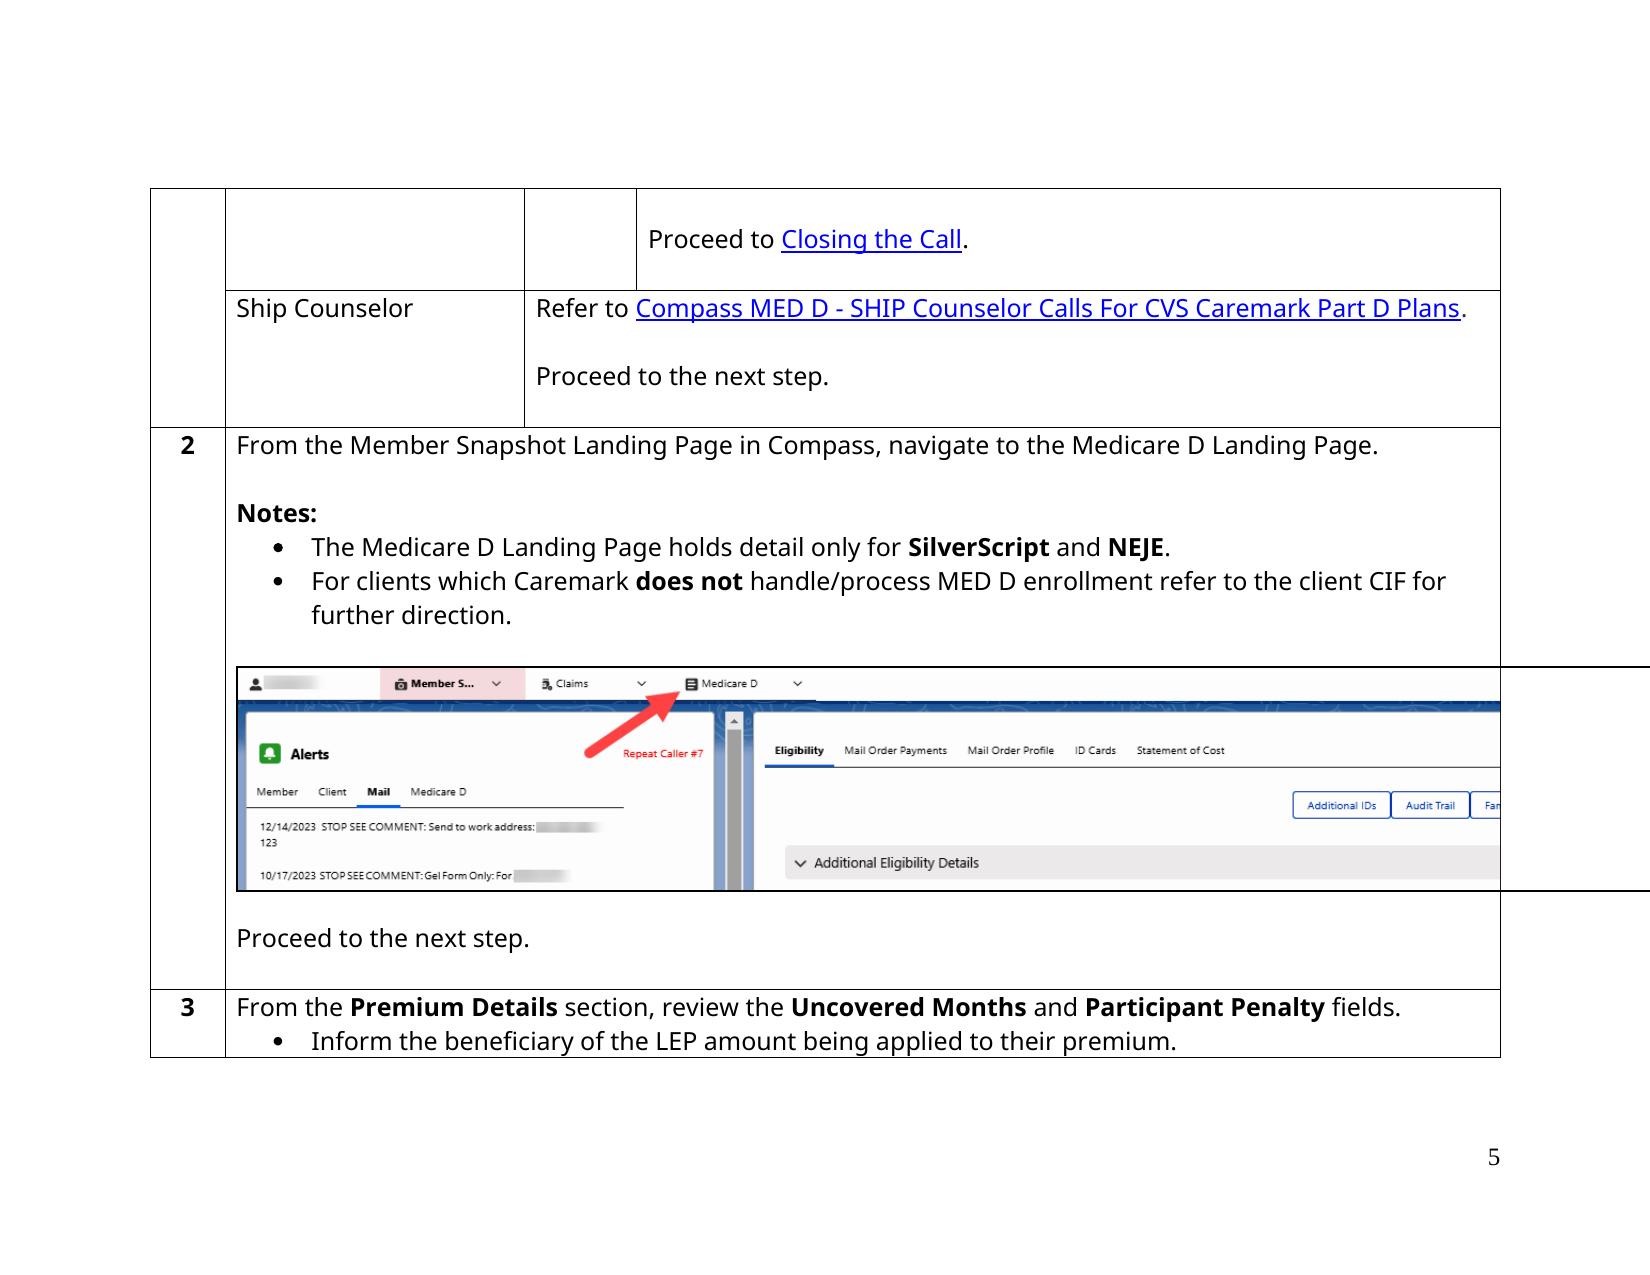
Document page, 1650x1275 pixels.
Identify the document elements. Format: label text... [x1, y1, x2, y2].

table_cell Ship Counselor [226, 291, 524, 427]
table_cell Refer to Compass MED D - SHIP Counselor Calls For CVS Caremark Part D Plans. Proceed to the next step. [525, 291, 1500, 427]
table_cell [226, 990, 1500, 1057]
table_cell From the Member Snapshot Landing Page in Compass, navigate to the Medicare D Landing Page. Notes: The Medicare D Landing Page holds detail only for SilverScript and NEJE. For clients which Caremark does not handle/process MED D enrollment refer to the client CIF for further direction. Proceed to the next step. [226, 428, 1500, 989]
table_cell 2 [151, 428, 225, 989]
picture [238, 668, 1501, 890]
table_cell No [525, 189, 636, 290]
table_cell 3 [151, 990, 225, 1057]
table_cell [637, 189, 1500, 290]
